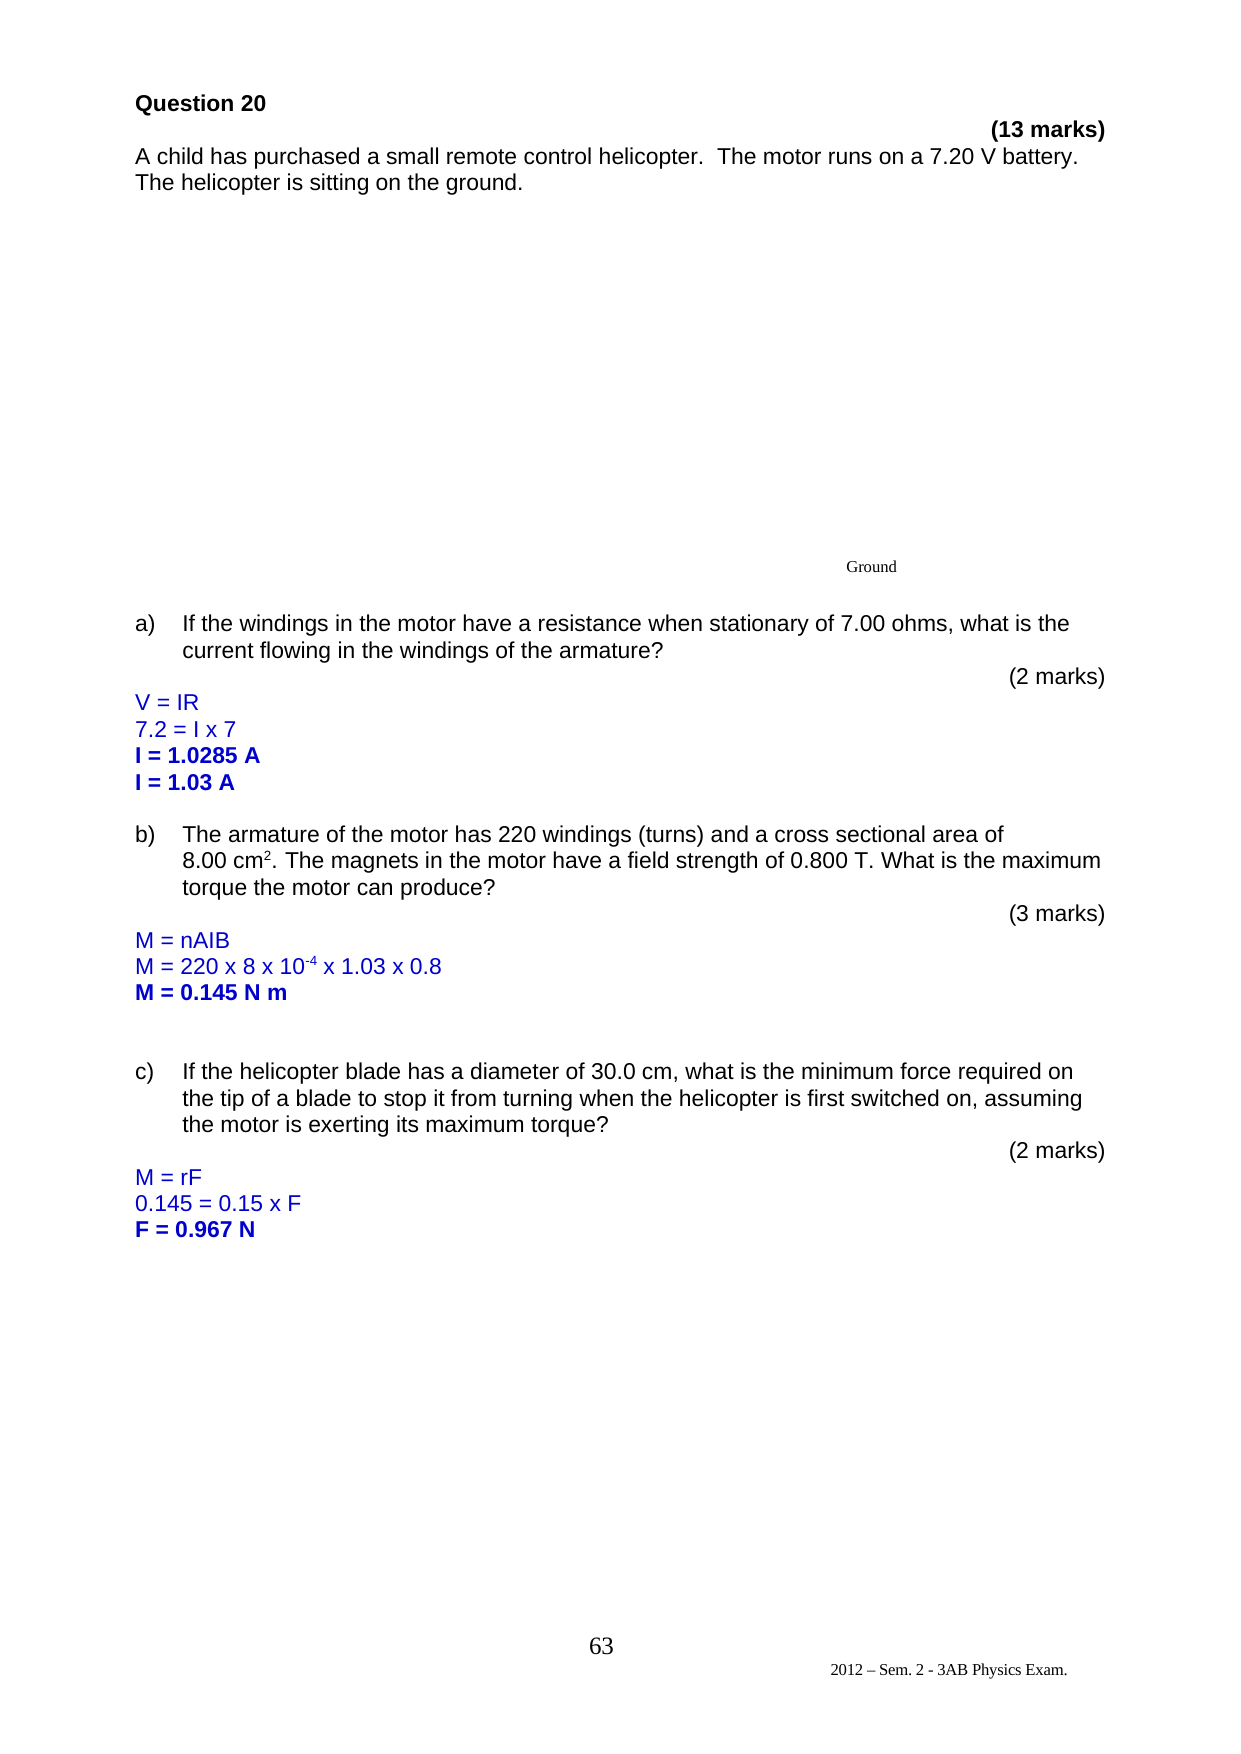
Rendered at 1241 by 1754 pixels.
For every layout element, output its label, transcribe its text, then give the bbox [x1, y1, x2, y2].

text F = 0.967 N [135, 1216, 1105, 1243]
text M = rF [135, 1164, 1105, 1190]
text (3 marks) [135, 900, 1105, 927]
text I = 1.03 A [135, 768, 1105, 795]
text A child has purchased a small remote control helicopter. The motor runs on a 7.20 V battery. The helicopter is sitting on the ground. [135, 143, 1105, 195]
text (13 marks) [135, 116, 1105, 143]
text Question 20 [135, 90, 1105, 116]
text b) The armature of the motor has 220 windings (turns) and a cross sectional area of 8.00 cm2. The magnets in the motor have a field strength of 0.800 T. What is the maximum torque the motor can produce? [135, 821, 1105, 900]
text M = 0.145 N m [135, 979, 1105, 1006]
text V = IR [135, 689, 1105, 716]
text 7.2 = I x 7 [135, 716, 1105, 742]
text c) If the helicopter blade has a diameter of 30.0 cm, what is the minimum force required on the tip of a blade to stop it from turning when the helicopter is first switched on, assuming the motor is exerting its maximum torque? [135, 1058, 1105, 1137]
text a) If the windings in the motor have a resistance when stationary of 7.00 ohms, what is the current flowing in the windings of the armature? [135, 610, 1105, 663]
text (2 marks) [135, 1137, 1105, 1164]
text I = 1.0285 A [135, 742, 1105, 768]
text (2 marks) [135, 663, 1105, 689]
text M = 220 x 8 x 10-4 x 1.03 x 0.8 [135, 953, 1105, 979]
text M = nAIB [135, 927, 1105, 953]
text 0.145 = 0.15 x F [135, 1190, 1105, 1216]
